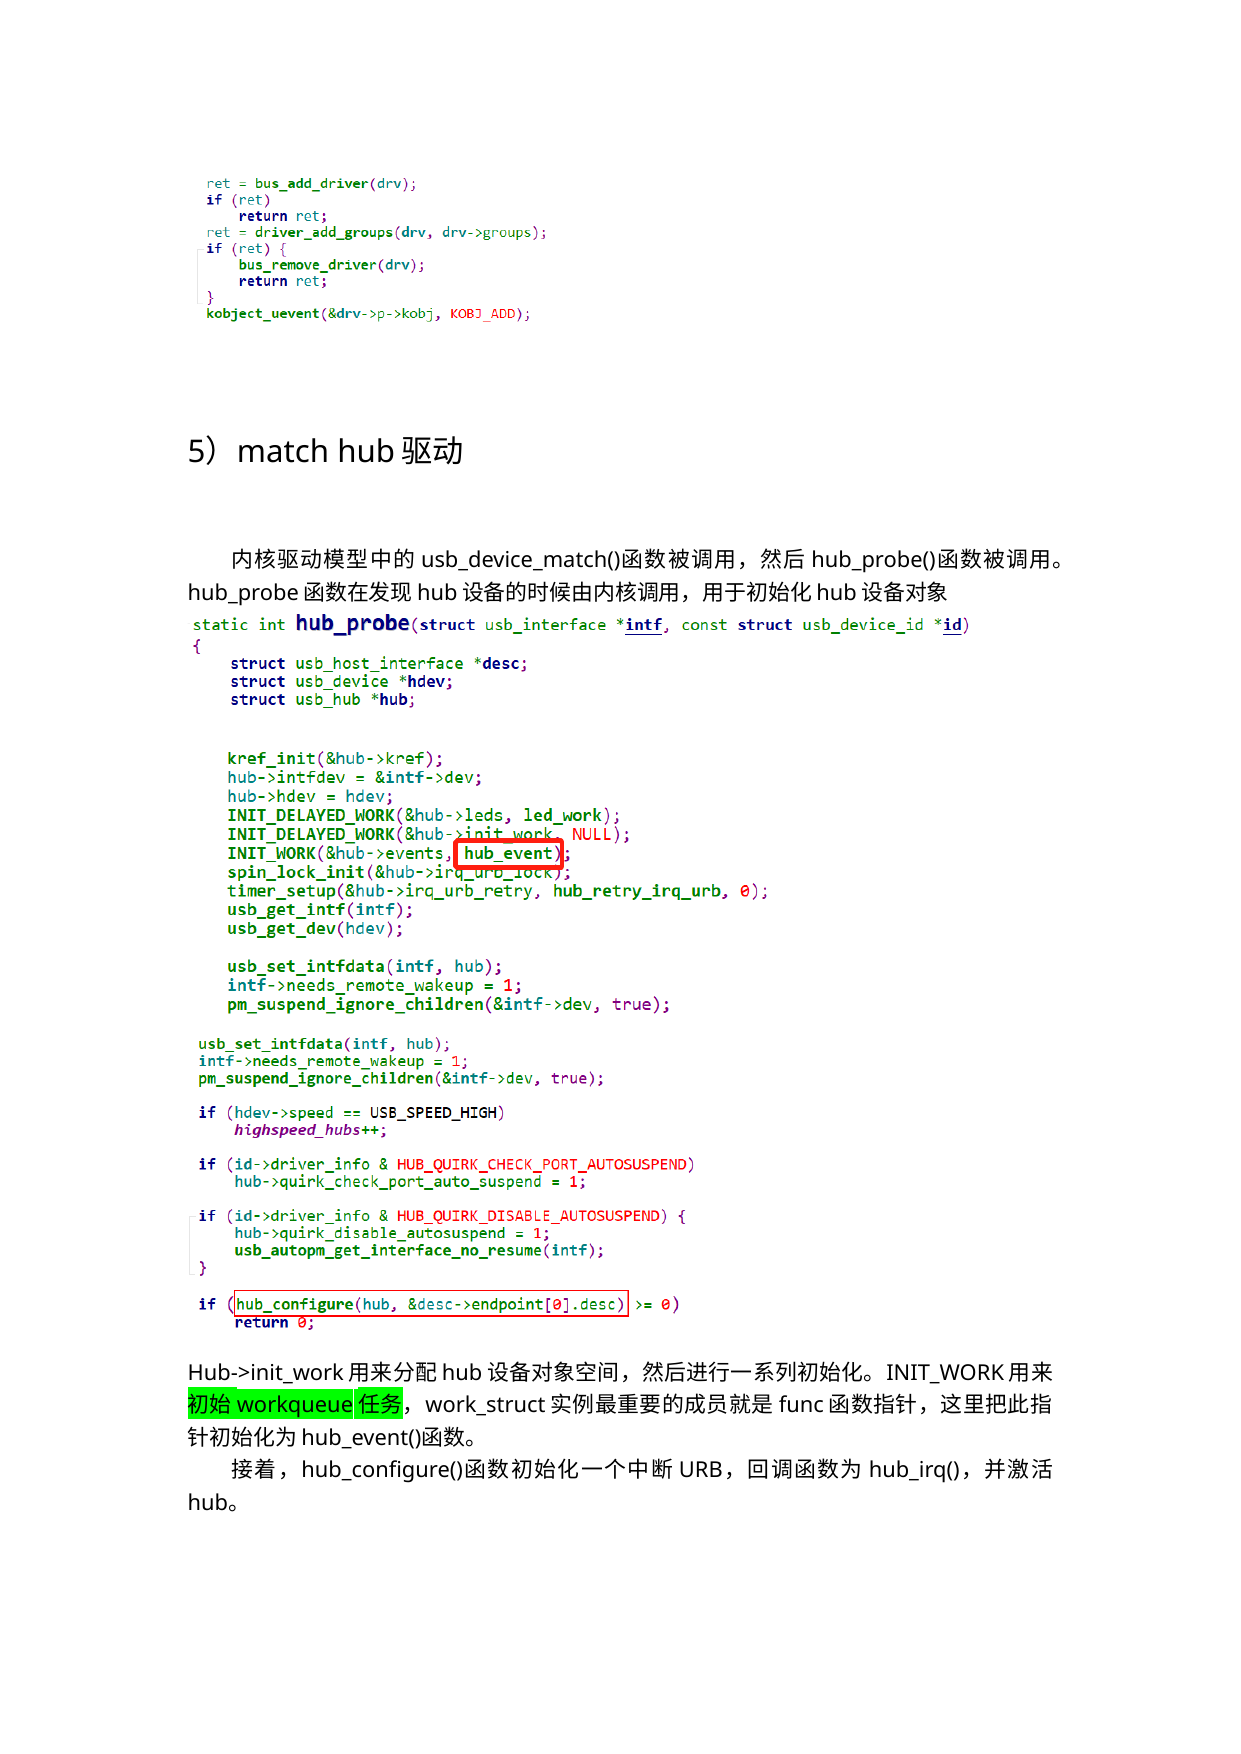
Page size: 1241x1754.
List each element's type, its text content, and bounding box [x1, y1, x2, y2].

picture [187, 1029, 716, 1337]
picture [187, 736, 818, 1022]
picture [187, 606, 978, 714]
subtitle 5）match hub驱动 [187, 417, 1053, 482]
text Hub->init_work用来分配hub设备对象空间，然后进行一系列初始化。INIT_WORK用来初始workqueue任务，work_struct实例最重要的成员就是func函数指针，这里把此指针初始化为hub_event()函数。 [187, 1354, 1053, 1452]
text 接着，hub_configure()函数初始化一个中断URB，回调函数为hub_irq()，并激活hub。 [187, 1452, 1053, 1517]
picture [187, 162, 571, 334]
text 内核驱动模型中的usb_device_match()函数被调用，然后hub_probe()函数被调用。hub_probe函数在发现hub设备的时候由内核调用，用于初始化hub设备对象 [187, 542, 1053, 607]
